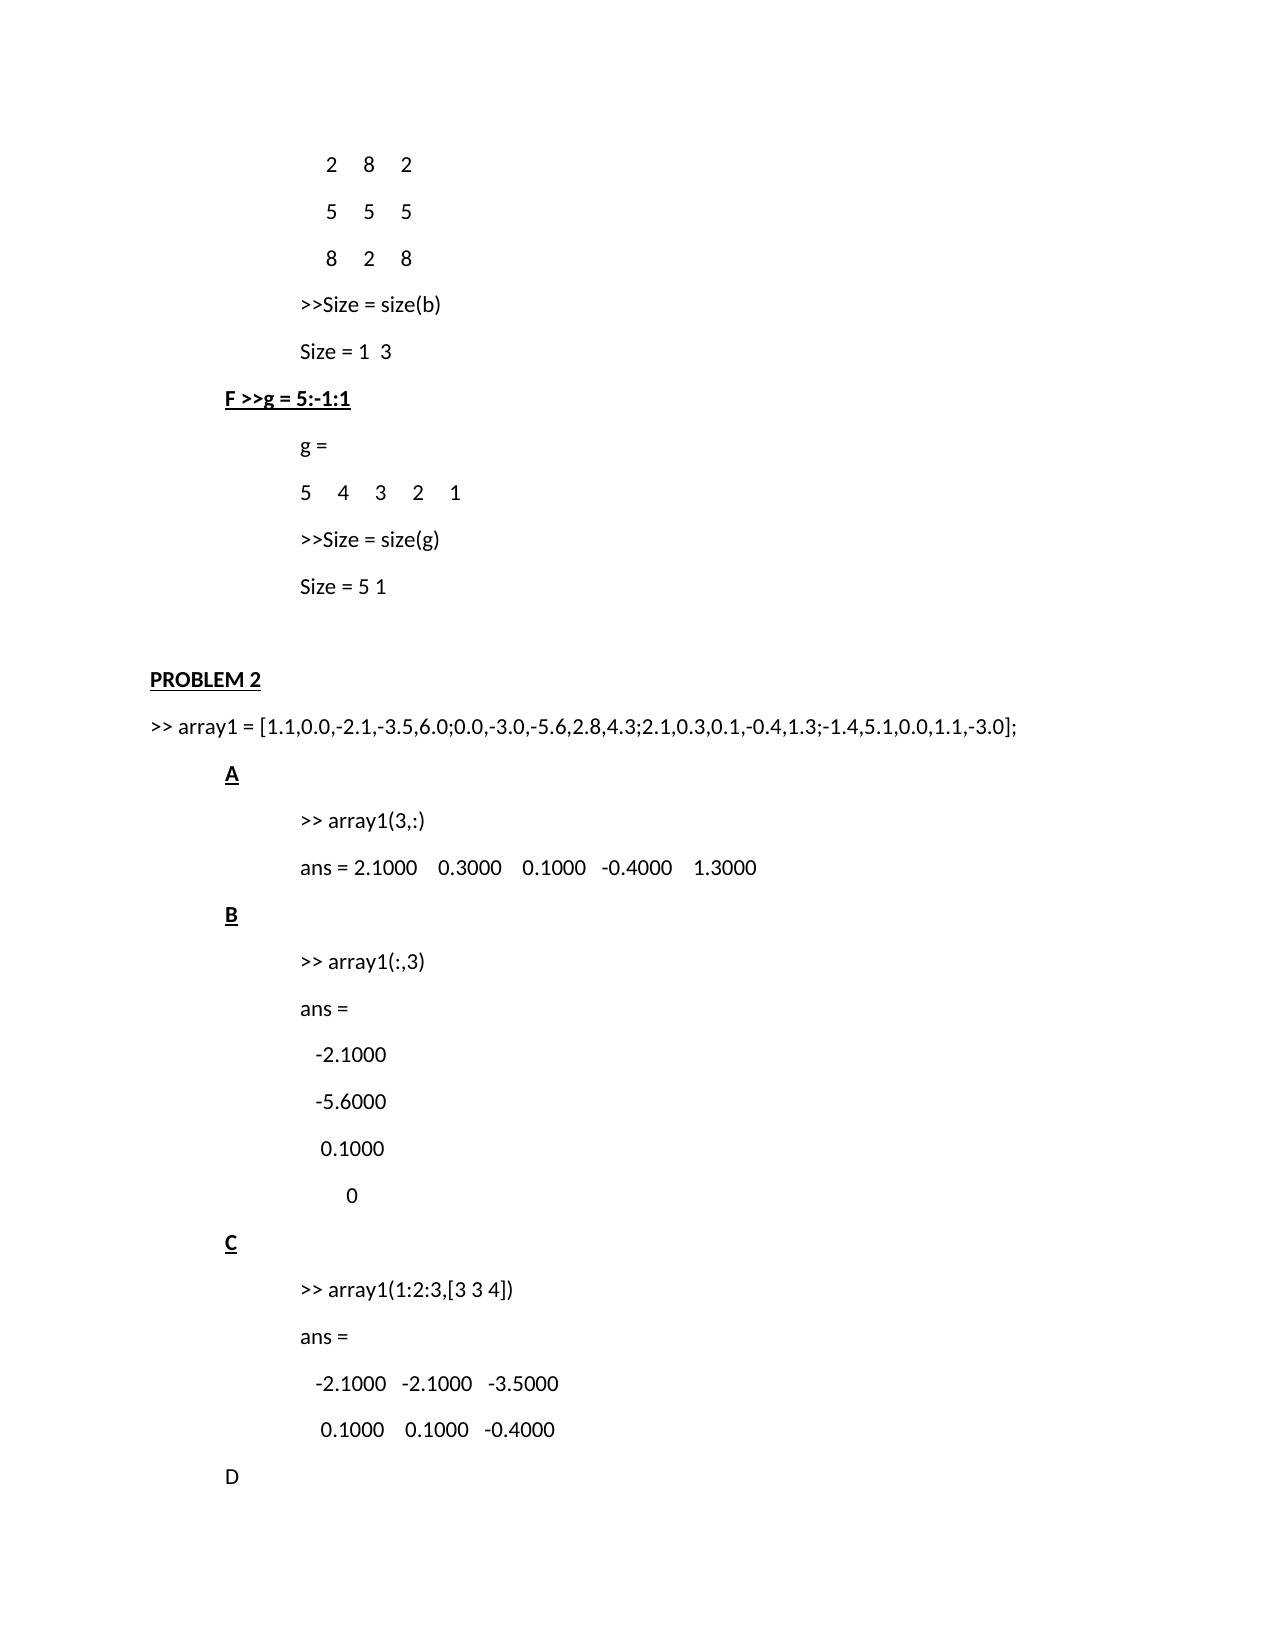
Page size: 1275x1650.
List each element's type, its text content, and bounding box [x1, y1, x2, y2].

text 5 5 5 [300, 197, 1125, 225]
text 0.1000 [300, 1134, 1125, 1162]
text >> array1 = [1.1,0.0,-2.1,-3.5,6.0;0.0,-3.0,-5.6,2.8,4.3;2.1,0.3,0.1,-0.4,1.3;-1.4,5.1,0.0,1.1,-3.0]; [150, 712, 1125, 741]
text 5 4 3 2 1 [150, 478, 1125, 506]
text >>Size = size(g) [150, 525, 1125, 553]
text >> array1(1:2:3,[3 3 4]) [300, 1275, 1125, 1303]
text 2 8 2 [300, 150, 1125, 178]
text Size = 1 3 [300, 337, 1125, 366]
text -5.6000 [300, 1087, 1125, 1116]
text ans = 2.1000 0.3000 0.1000 -0.4000 1.3000 [300, 853, 1125, 881]
text ans = [300, 994, 1125, 1022]
text -2.1000 -2.1000 -3.5000 [300, 1369, 1125, 1397]
text 0.1000 0.1000 -0.4000 [300, 1416, 1125, 1444]
text Size = 5 1 [150, 572, 1125, 600]
text B [150, 900, 1125, 928]
text PROBLEM 2 [150, 666, 1125, 694]
text C [150, 1228, 1125, 1256]
text >>Size = size(b) [300, 291, 1125, 319]
text g = [150, 431, 1125, 459]
text A [150, 759, 1125, 787]
text F >>g = 5:-1:1 [150, 384, 1125, 412]
text 0 [300, 1181, 1125, 1209]
text -2.1000 [300, 1041, 1125, 1069]
text >> array1(3,:) [300, 806, 1125, 834]
text D [150, 1462, 1125, 1491]
text ans = [300, 1322, 1125, 1350]
text 8 2 8 [300, 244, 1125, 272]
text >> array1(:,3) [300, 947, 1125, 975]
